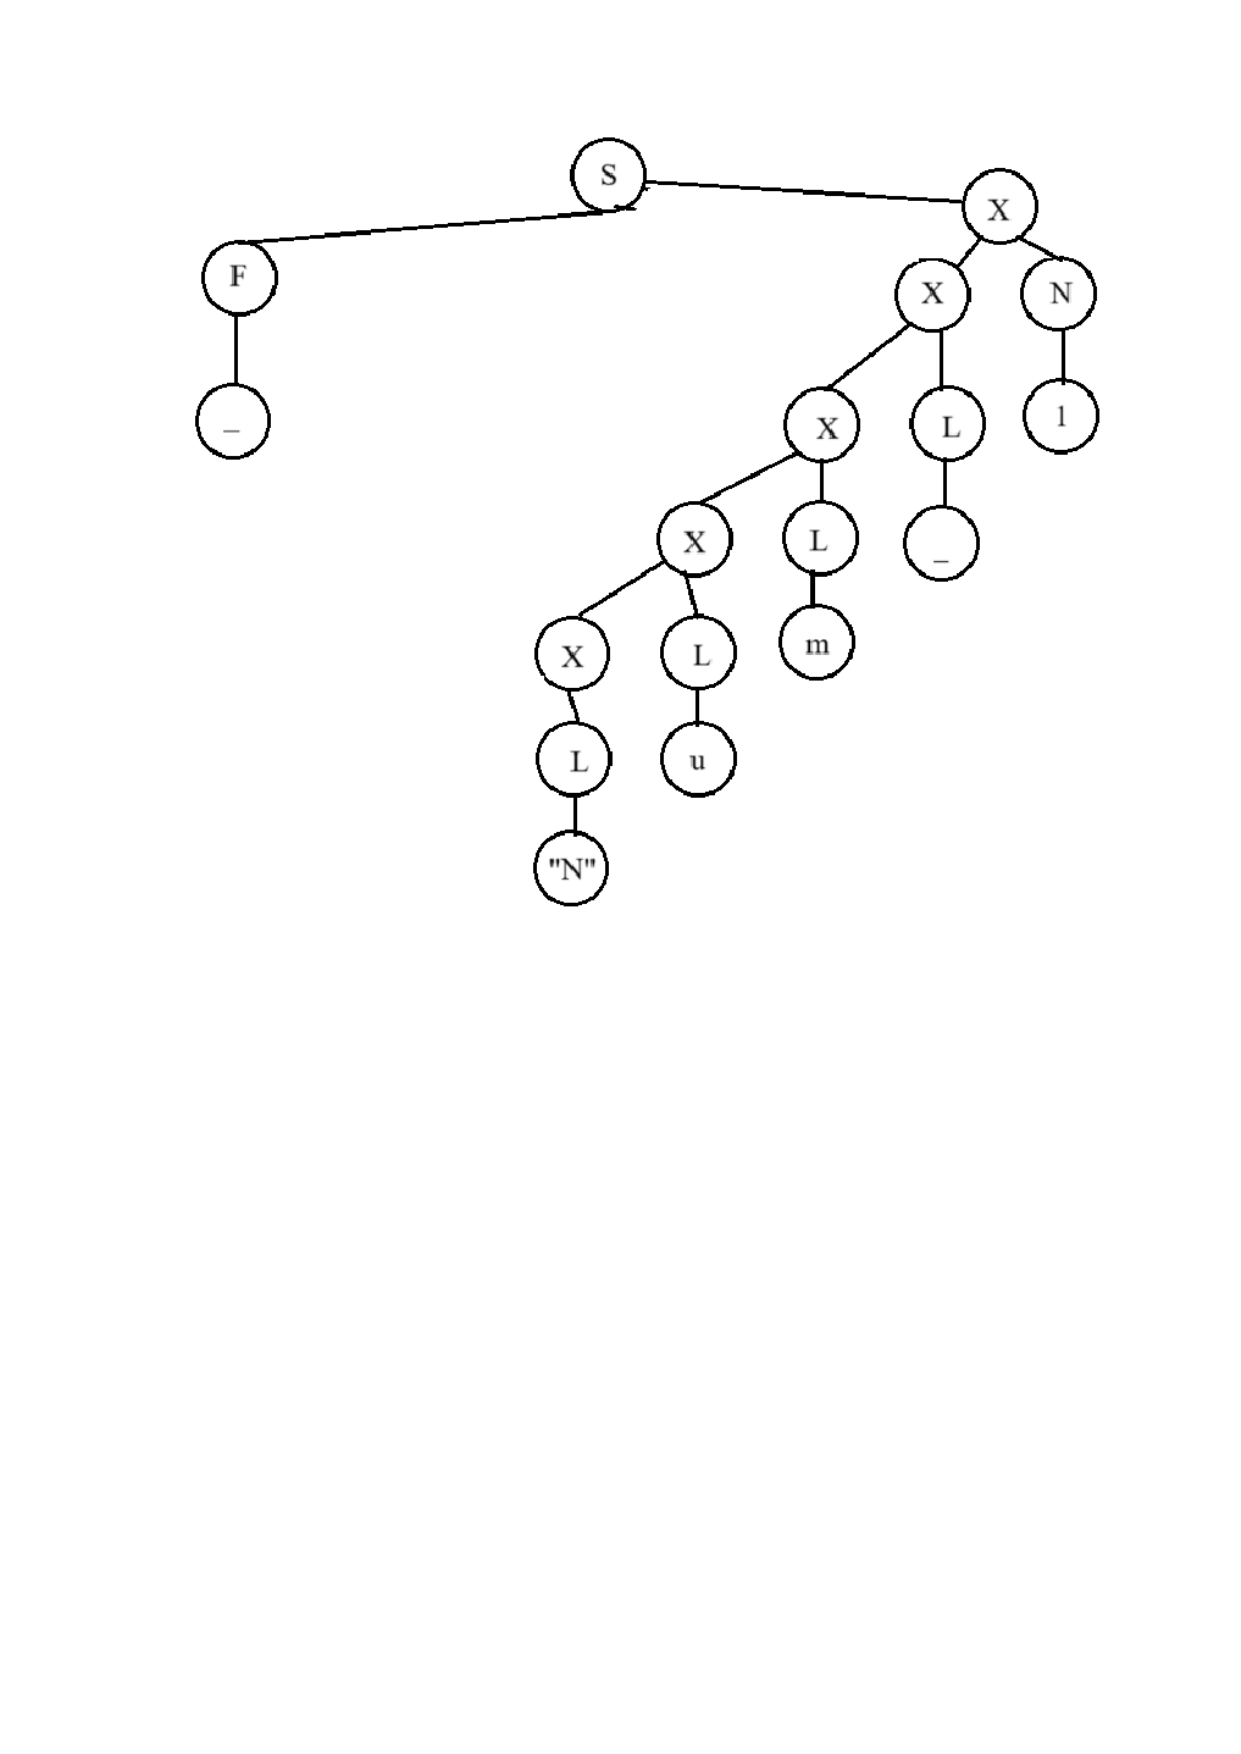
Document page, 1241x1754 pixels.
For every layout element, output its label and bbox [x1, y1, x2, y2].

picture [177, 118, 1152, 948]
